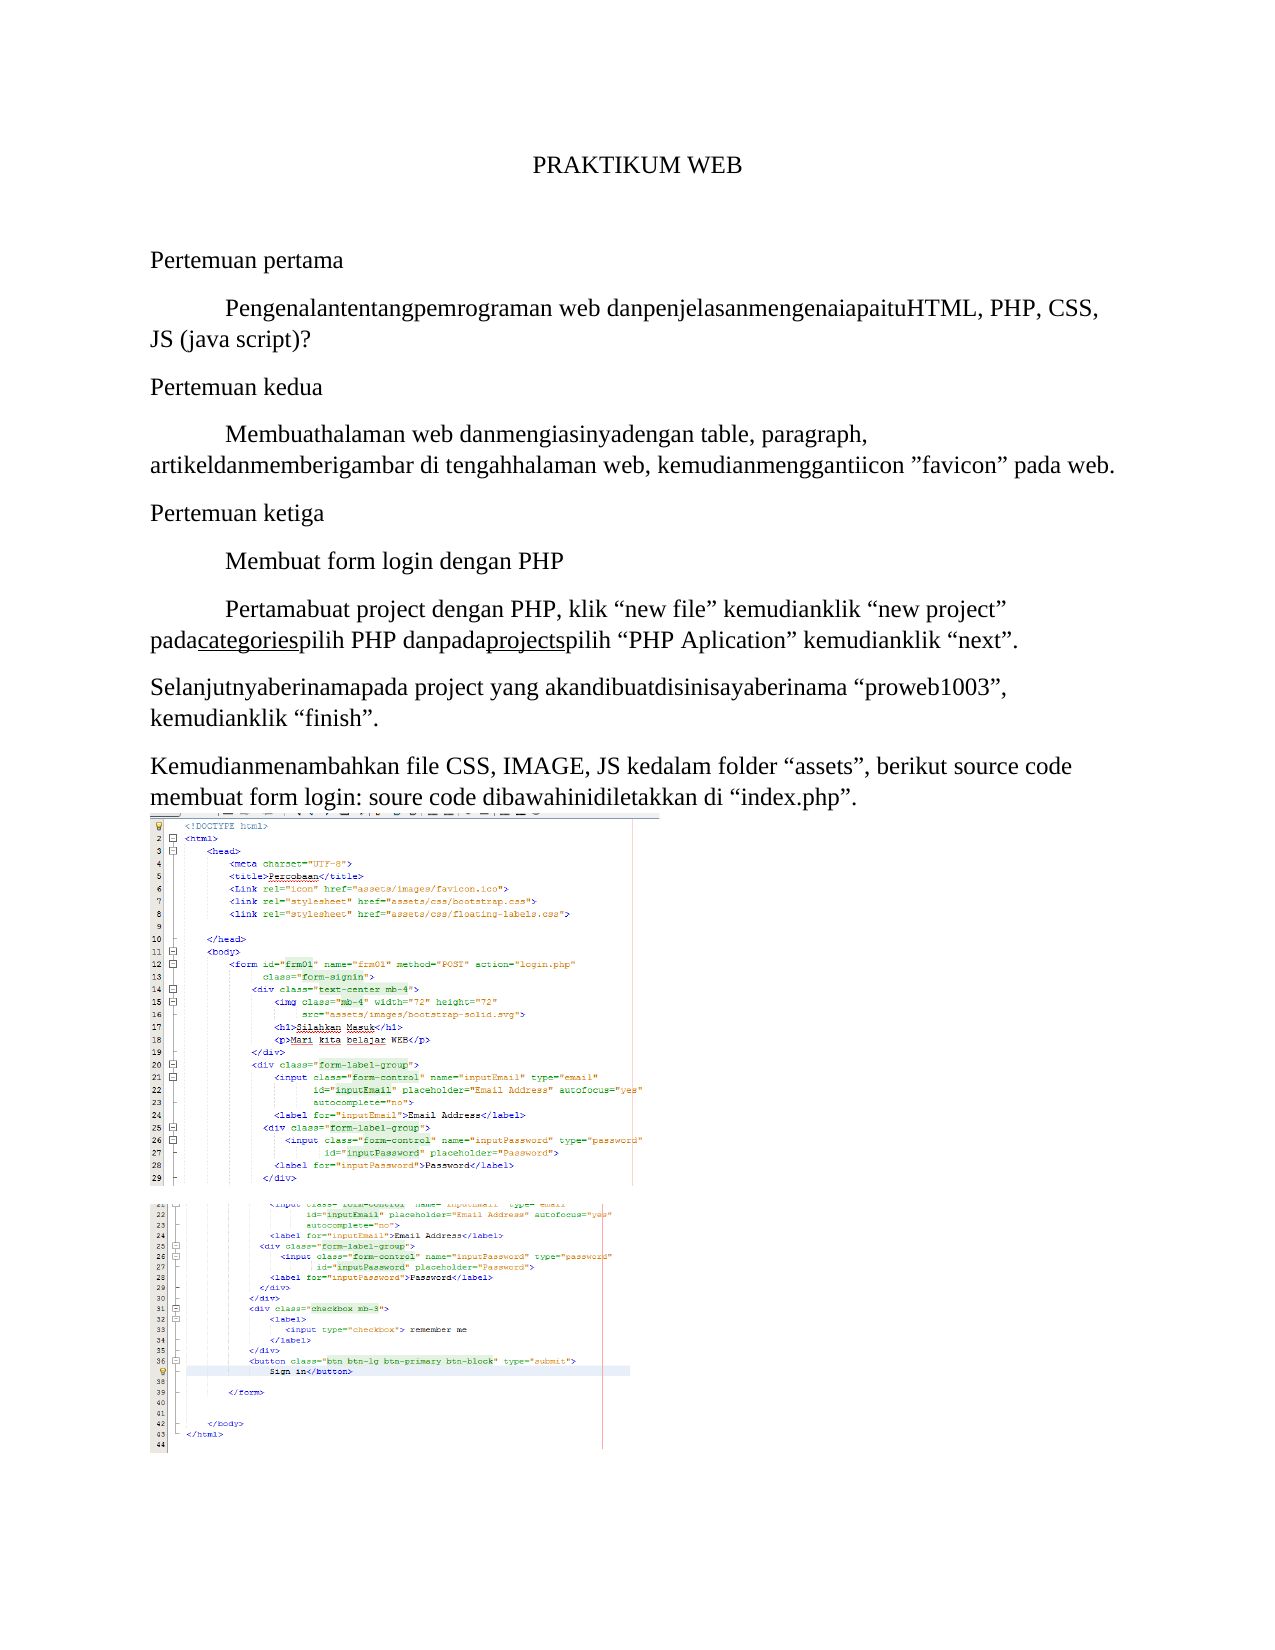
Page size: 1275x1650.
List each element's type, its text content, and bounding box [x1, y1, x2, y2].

text Pertamabuat project dengan PHP, klik “new file” kemudianklik “new project” padacategoriespilih PHP danpadaprojectspilih “PHP Aplication” kemudianklik “next”. [150, 594, 1125, 653]
text Membuat form login dengan PHP [150, 546, 1125, 575]
text Pertemuan pertama [150, 245, 1125, 274]
text Selanjutnyaberinamapada project yang akandibuatdisinisayaberinama “proweb1003”, kemudianklik “finish”. [150, 672, 1125, 732]
text Pertemuan ketiga [150, 498, 1125, 527]
text Pengenalantentangpemrograman web danpenjelasanmengenaiapaituHTML, PHP, CSS, JS (java script)? [150, 293, 1125, 353]
picture [150, 1204, 631, 1453]
picture [150, 813, 660, 1186]
text Pertemuan kedua [150, 372, 1125, 401]
text Membuathalaman web danmengiasinyadengan table, paragraph, artikeldanmemberigambar di tengahhalaman web, kemudianmenggantiicon ”favicon” pada web. [150, 419, 1125, 479]
text PRAKTIKUM WEB [150, 150, 1125, 179]
